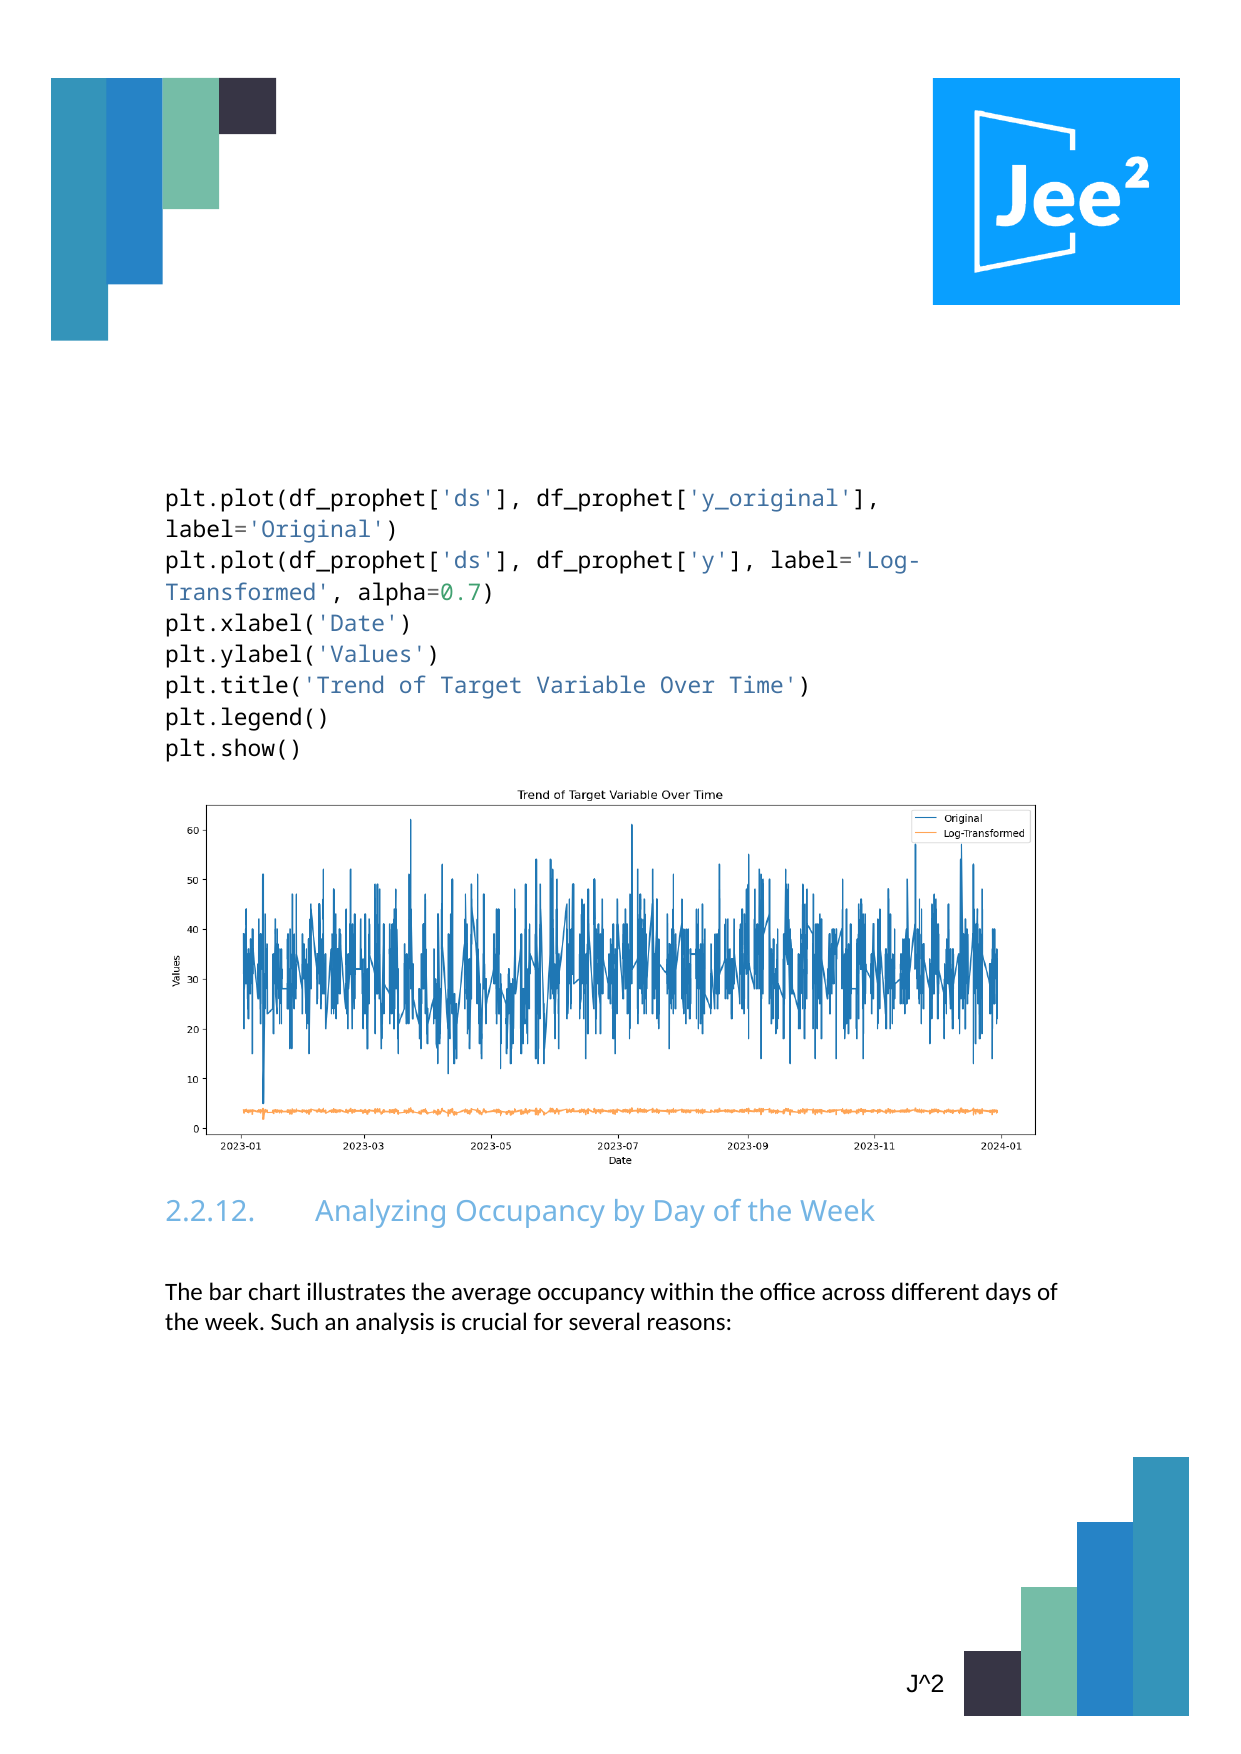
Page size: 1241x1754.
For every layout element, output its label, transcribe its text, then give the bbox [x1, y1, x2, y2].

picture [932, 78, 1180, 305]
text The bar chart illustrates the average occupancy within the office across different days of the week. Such an analysis is crucial for several reasons: [165, 1276, 1075, 1337]
picture [165, 783, 1040, 1172]
subtitle Analyzing Occupancy by Day of the Week [165, 1191, 1075, 1230]
